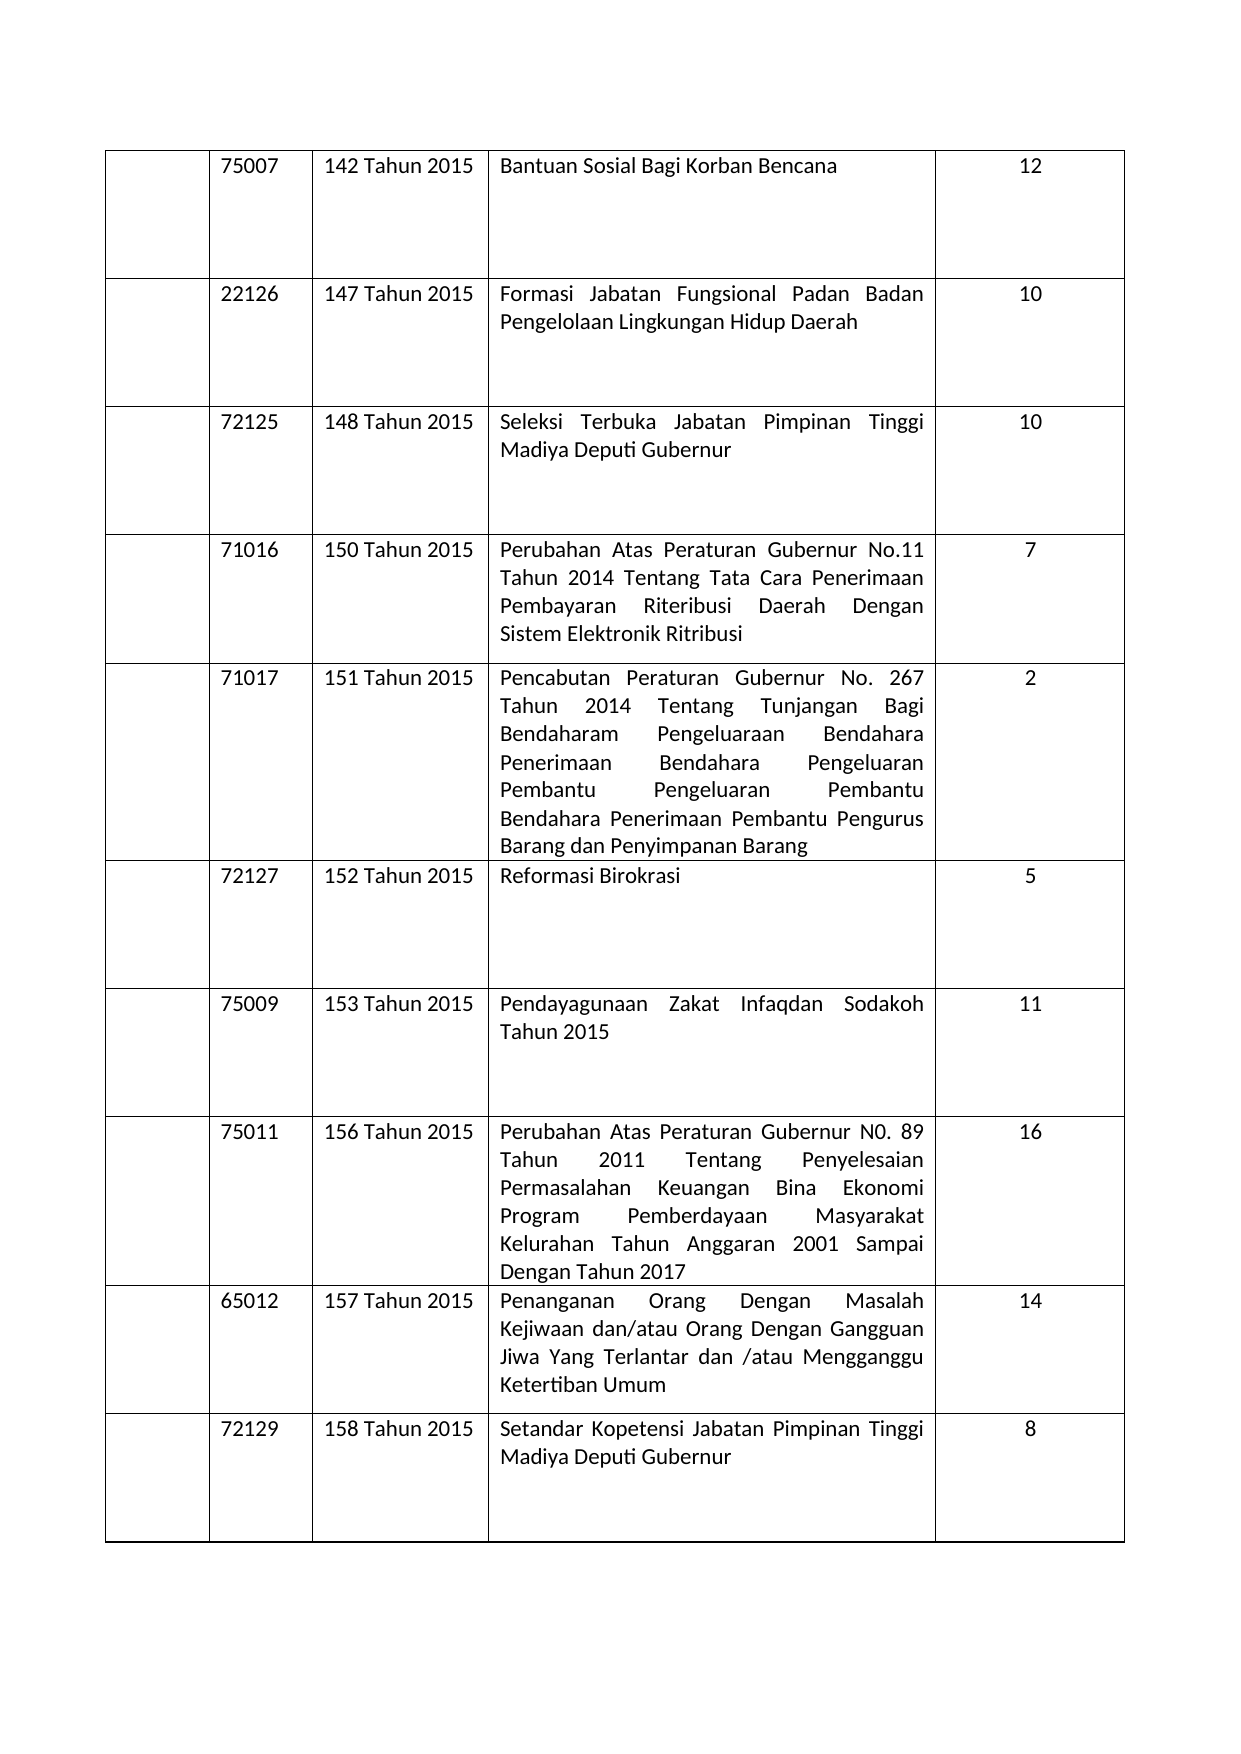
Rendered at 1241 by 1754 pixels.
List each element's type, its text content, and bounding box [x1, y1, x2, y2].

table_cell 5 [936, 861, 1124, 988]
table_cell 16 [936, 1117, 1124, 1285]
table_cell Perubahan Atas Peraturan Gubernur N0. 89 Tahun 2011 Tentang Penyelesaian Permasalahan Keuangan Bina Ekonomi Program Pemberdayaan Masyarakat Kelurahan Tahun Anggaran 2001 Sampai Dengan Tahun 2017 [489, 1117, 935, 1285]
table_cell 147 Tahun 2015 [313, 279, 488, 406]
table_cell Pendayagunaan Zakat Infaqdan Sodakoh Tahun 2015 [489, 989, 935, 1116]
table_cell Bantuan Sosial Bagi Korban Bencana [489, 151, 935, 278]
table_cell 71017 [210, 664, 312, 860]
table_cell 75009 [210, 989, 312, 1116]
table_cell 8 [936, 1414, 1124, 1541]
table_cell 10 [936, 279, 1124, 406]
table_cell 12 [936, 151, 1124, 278]
table_cell 156 Tahun 2015 [313, 1117, 488, 1285]
table_cell 72129 [210, 1414, 312, 1541]
table_cell 7 [936, 535, 1124, 662]
table_cell Reformasi Birokrasi [489, 861, 935, 988]
table_cell 75011 [210, 1117, 312, 1285]
table_cell [106, 535, 209, 662]
table_cell Penanganan Orang Dengan Masalah Kejiwaan dan/atau Orang Dengan Gangguan Jiwa Yang Terlantar dan /atau Mengganggu Ketertiban Umum [489, 1286, 935, 1413]
table_cell 22126 [210, 279, 312, 406]
table_cell 142 Tahun 2015 [313, 151, 488, 278]
table_cell 75007 [210, 151, 312, 278]
table_cell 151 Tahun 2015 [313, 664, 488, 860]
table_cell Setandar Kopetensi Jabatan Pimpinan Tinggi Madiya Deputi Gubernur [489, 1414, 935, 1541]
table_cell 11 [936, 989, 1124, 1116]
table_cell [106, 1286, 209, 1413]
table_cell 2 [936, 664, 1124, 860]
table_cell 153 Tahun 2015 [313, 989, 488, 1116]
table_cell 148 Tahun 2015 [313, 407, 488, 534]
table_cell Pencabutan Peraturan Gubernur No. 267 Tahun 2014 Tentang Tunjangan Bagi Bendaharam Pengeluaraan Bendahara Penerimaan Bendahara Pengeluaran Pembantu Pengeluaran Pembantu Bendahara Penerimaan Pembantu Pengurus Barang dan Penyimpanan Barang [489, 664, 935, 860]
table_cell 14 [936, 1286, 1124, 1413]
table_cell [106, 279, 209, 406]
table_cell 157 Tahun 2015 [313, 1286, 488, 1413]
table_cell 71016 [210, 535, 312, 662]
table_cell [106, 989, 209, 1116]
table_cell [106, 1117, 209, 1285]
table_cell 150 Tahun 2015 [313, 535, 488, 662]
table_cell [106, 407, 209, 534]
table_cell [106, 861, 209, 988]
table_cell 158 Tahun 2015 [313, 1414, 488, 1541]
table_cell [106, 664, 209, 860]
table_cell 65012 [210, 1286, 312, 1413]
table_cell Formasi Jabatan Fungsional Padan Badan Pengelolaan Lingkungan Hidup Daerah [489, 279, 935, 406]
table_cell 152 Tahun 2015 [313, 861, 488, 988]
table_cell 72127 [210, 861, 312, 988]
table_cell [106, 151, 209, 278]
table_cell 72125 [210, 407, 312, 534]
table_cell Seleksi Terbuka Jabatan Pimpinan Tinggi Madiya Deputi Gubernur [489, 407, 935, 534]
table_cell 10 [936, 407, 1124, 534]
table_cell [106, 1414, 209, 1541]
table_cell Perubahan Atas Peraturan Gubernur No.11 Tahun 2014 Tentang Tata Cara Penerimaan Pembayaran Riteribusi Daerah Dengan Sistem Elektronik Ritribusi [489, 535, 935, 662]
